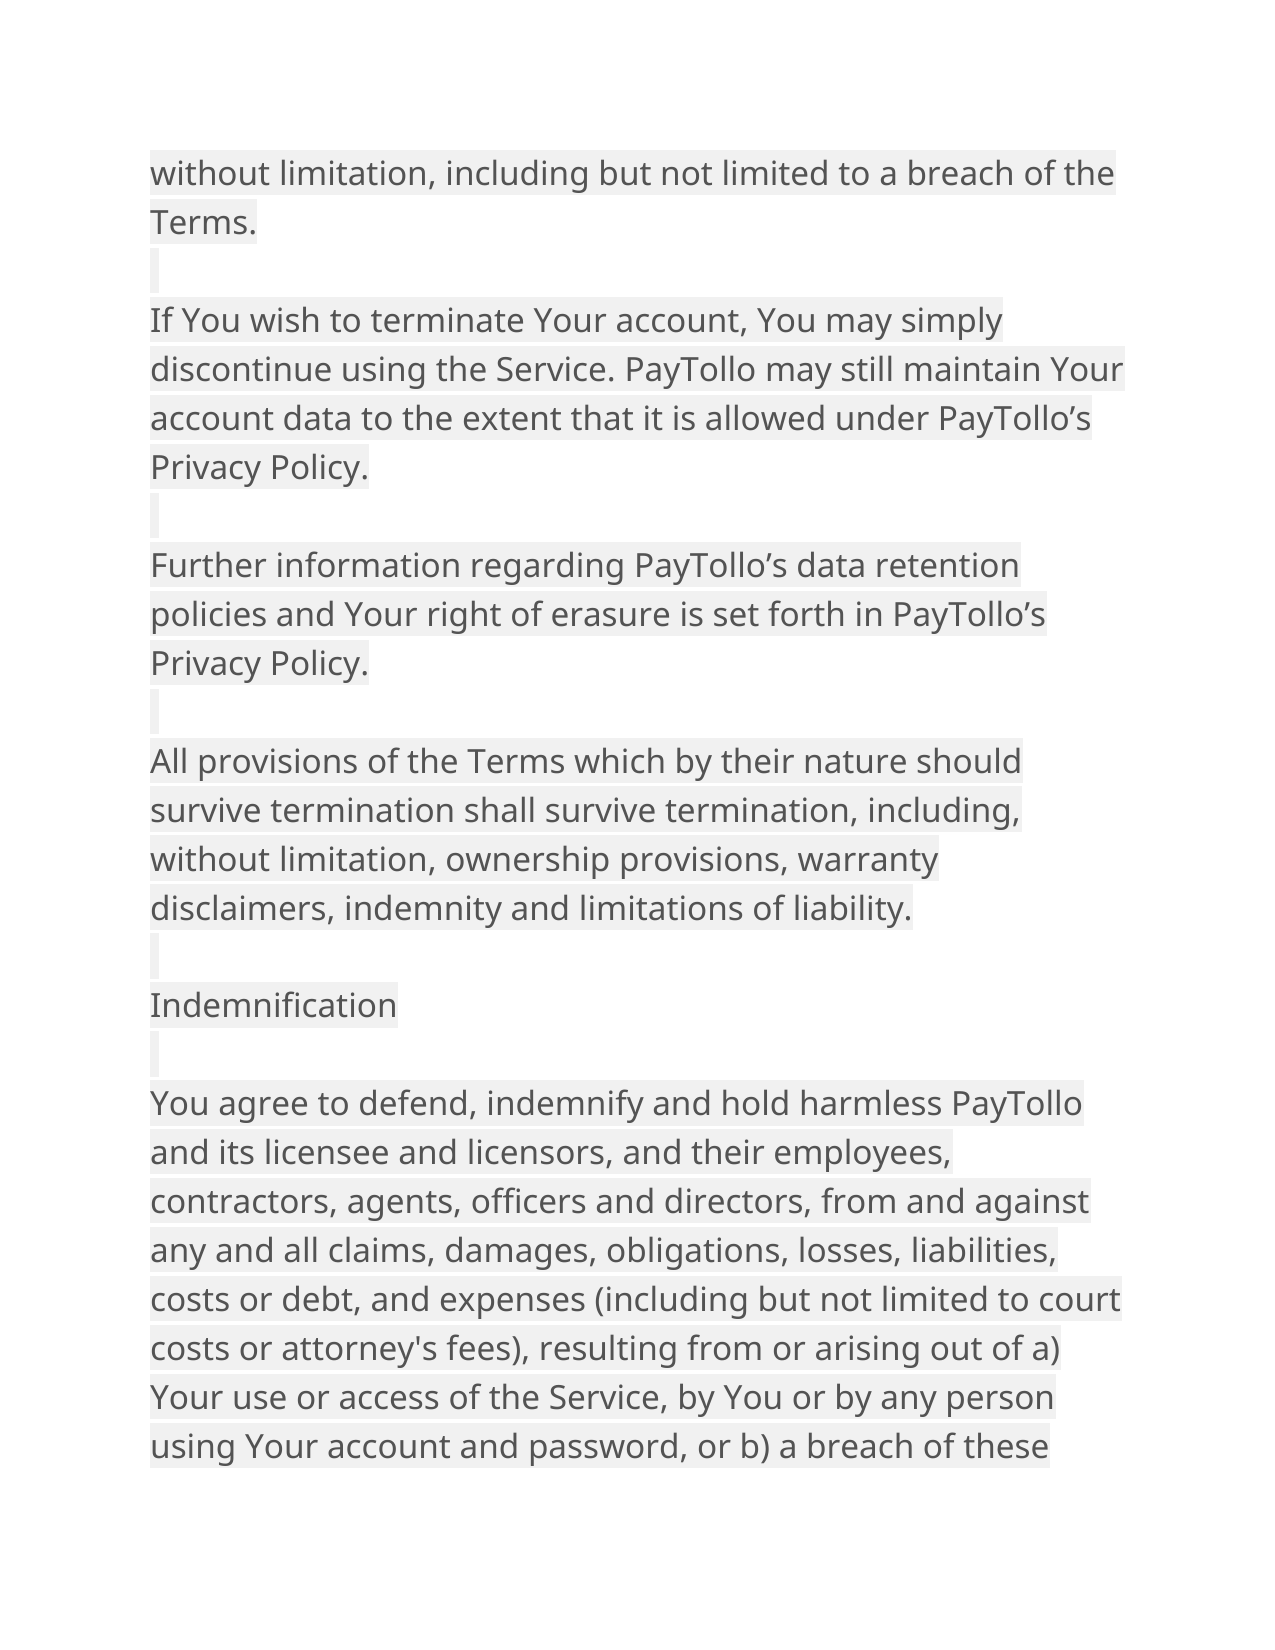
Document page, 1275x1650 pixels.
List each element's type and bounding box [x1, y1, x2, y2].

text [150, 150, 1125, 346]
text [150, 391, 1125, 1468]
